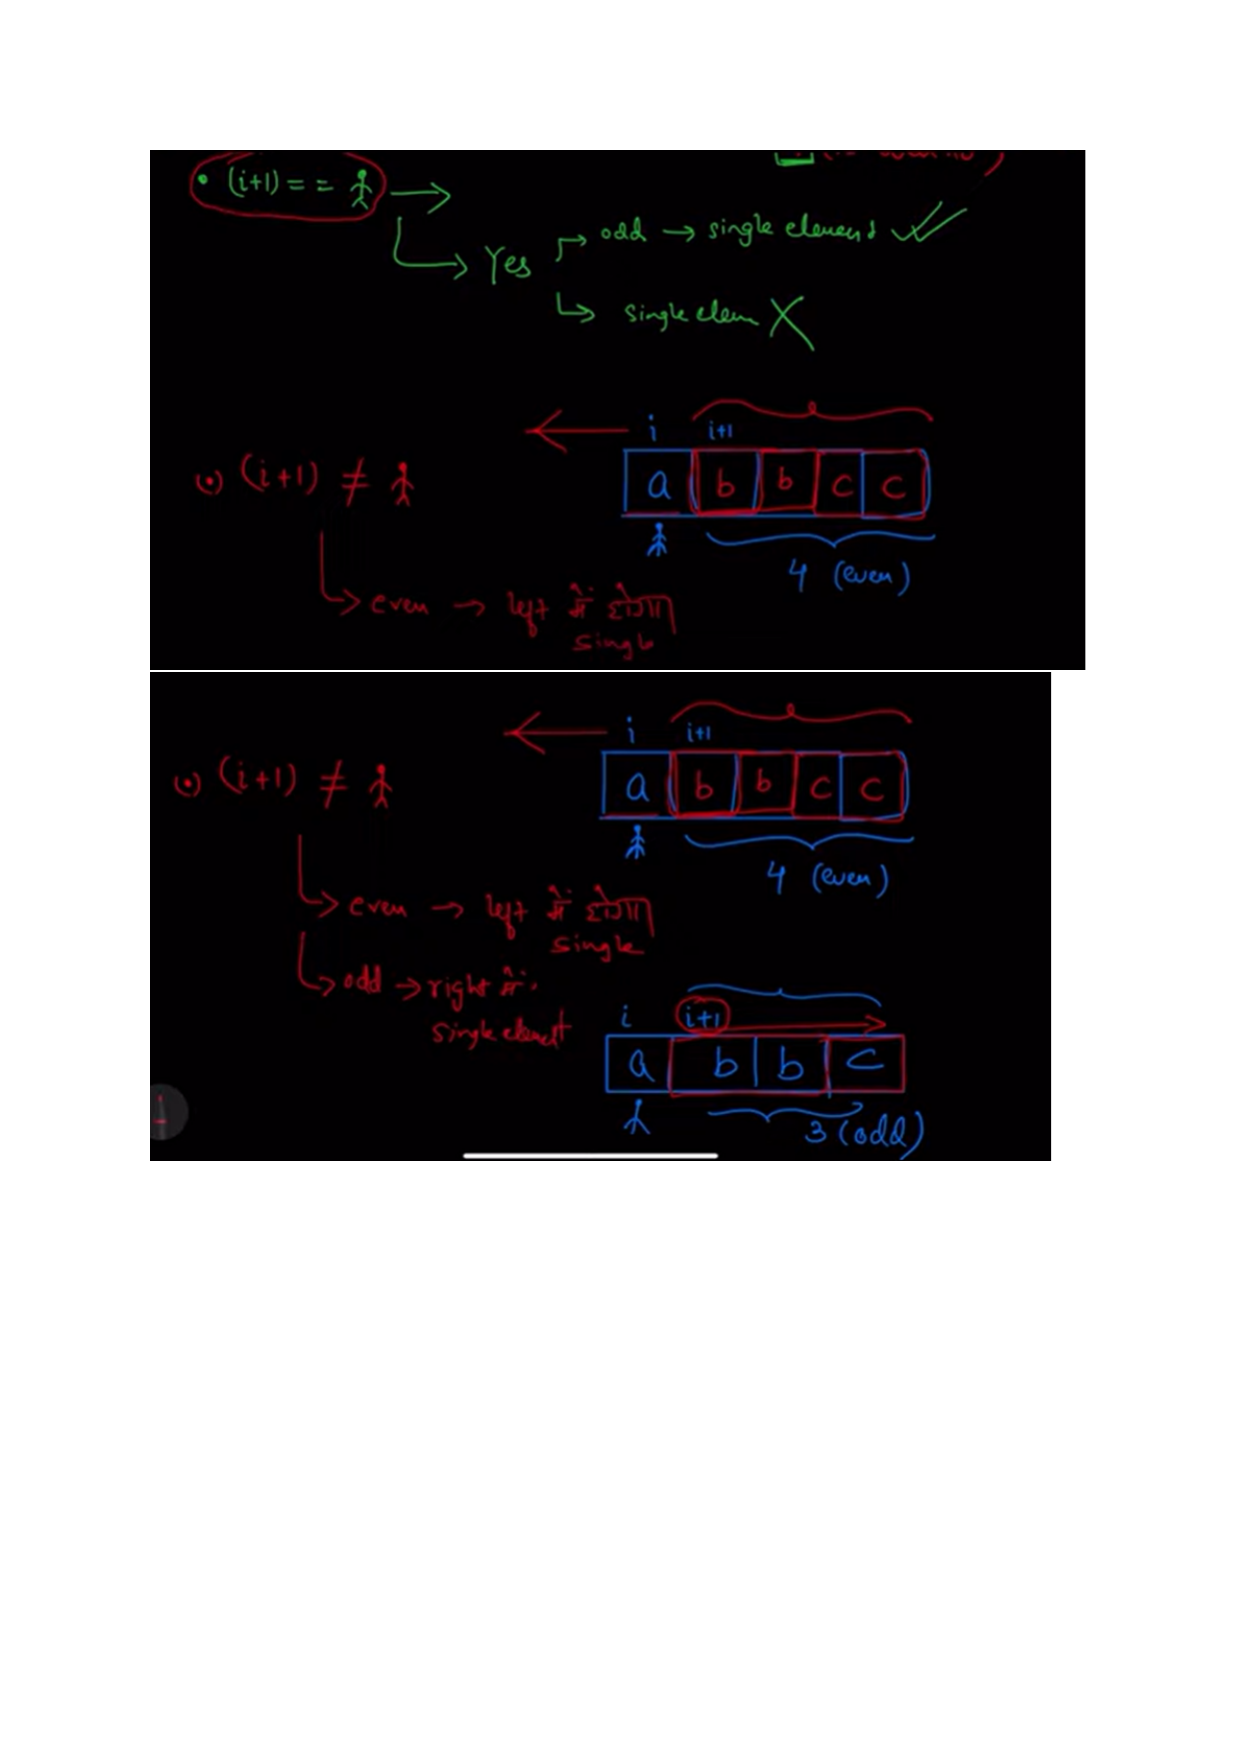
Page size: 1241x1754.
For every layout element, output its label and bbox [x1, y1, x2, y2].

picture [150, 150, 1086, 670]
picture [150, 672, 1052, 1161]
